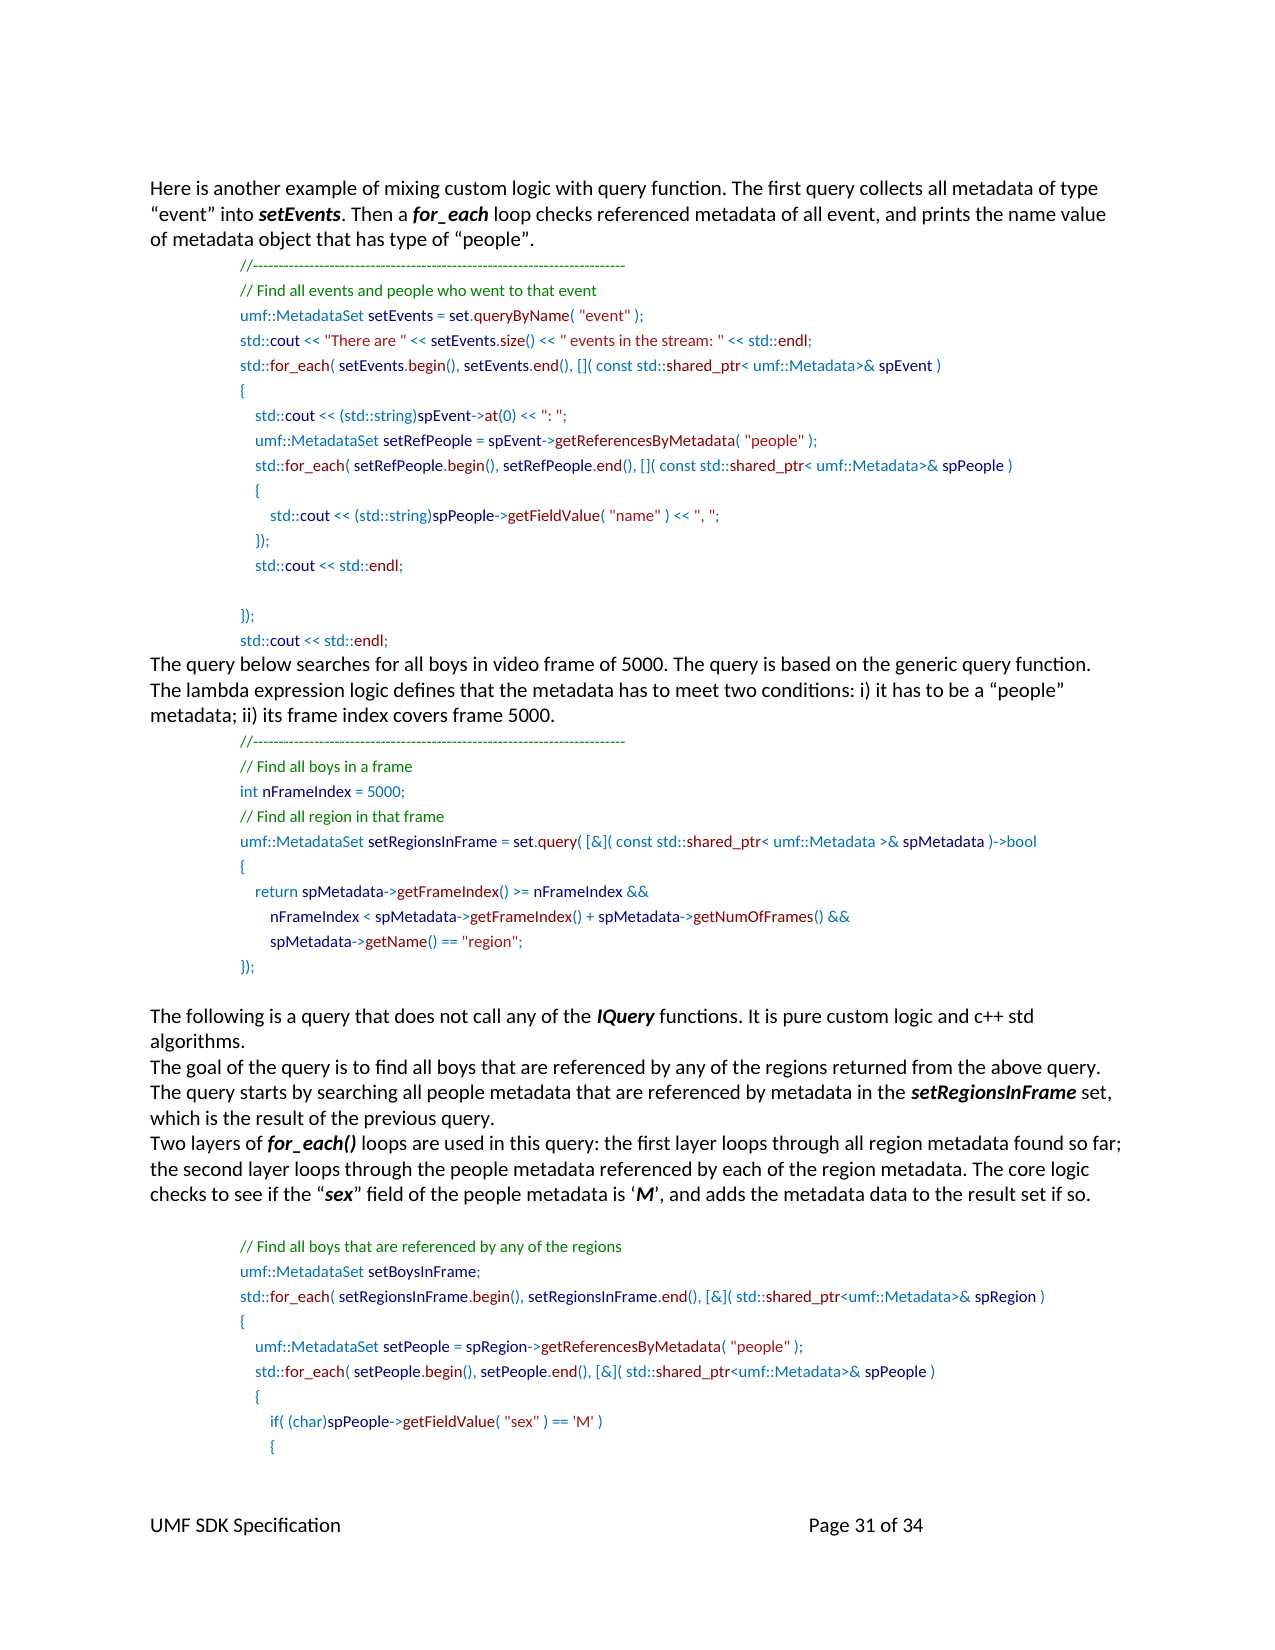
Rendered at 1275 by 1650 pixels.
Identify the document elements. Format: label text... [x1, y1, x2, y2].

text //------------------------------------------------------------------------- [225, 252, 1125, 277]
text std::for_each( setRegionsInFrame.begin(), setRegionsInFrame.end(), [&]( std::shared_ptr<umf::Metadata>& spRegion ) [225, 1282, 1125, 1307]
text std::cout << "There are " << setEvents.size() << " events in the stream: " << std::endl; [225, 327, 1125, 352]
text { [225, 853, 1125, 878]
text //------------------------------------------------------------------------- [225, 728, 1125, 753]
text nFrameIndex < spMetadata->getFrameIndex() + spMetadata->getNumOfFrames() && [225, 903, 1125, 928]
text }); [225, 602, 1125, 627]
text // Find all boys that are referenced by any of the regions [225, 1232, 1125, 1257]
text }); [225, 953, 1125, 978]
text std::cout << std::endl; [225, 627, 1125, 652]
text // Find all region in that frame [225, 803, 1125, 828]
text { [225, 377, 1125, 402]
text spMetadata->getName() == "region"; [225, 928, 1125, 953]
text The query below searches for all boys in video frame of 5000. The query is based on the generic query function. The lambda expression logic defines that the metadata has to meet two conditions: i) it has to be a “people” metadata; ii) its frame index covers frame 5000. [150, 652, 1125, 728]
text { [225, 1382, 1125, 1407]
text { [225, 477, 1125, 502]
text Here is another example of mixing custom logic with query function. The first query collects all metadata of type “event” into setEvents. Then a for_each loop checks referenced metadata of all event, and prints the name value of metadata object that has type of “people”. [150, 175, 1125, 252]
text std::cout << (std::string)spPeople->getFieldValue( "name" ) << ", "; [225, 502, 1125, 527]
text umf::MetadataSet setBoysInFrame; [225, 1257, 1125, 1282]
text umf::MetadataSet setPeople = spRegion->getReferencesByMetadata( "people" ); [225, 1332, 1125, 1357]
text std::cout << std::endl; [225, 552, 1125, 577]
text The following is a query that does not call any of the IQuery functions. It is pure custom logic and c++ std algorithms. [150, 1003, 1125, 1054]
text std::for_each( setRefPeople.begin(), setRefPeople.end(), []( const std::shared_ptr< umf::Metadata>& spPeople ) [225, 452, 1125, 477]
text { [225, 1432, 1125, 1457]
text std::for_each( setPeople.begin(), setPeople.end(), [&]( std::shared_ptr<umf::Metadata>& spPeople ) [225, 1357, 1125, 1382]
text std::cout << (std::string)spEvent->at(0) << ": "; [225, 402, 1125, 427]
text Two layers of for_each() loops are used in this query: the first layer loops through all region metadata found so far; the second layer loops through the people metadata referenced by each of the region metadata. The core logic checks to see if the “sex” field of the people metadata is ‘M’, and adds the metadata data to the result set if so. [150, 1130, 1125, 1207]
text umf::MetadataSet setEvents = set.queryByName( "event" ); [225, 302, 1125, 327]
text return spMetadata->getFrameIndex() >= nFrameIndex && [225, 878, 1125, 903]
text The goal of the query is to find all boys that are referenced by any of the regions returned from the above query. The query starts by searching all people metadata that are referenced by metadata in the setRegionsInFrame set, which is the result of the previous query. [150, 1054, 1125, 1130]
text }); [225, 527, 1125, 552]
text std::for_each( setEvents.begin(), setEvents.end(), []( const std::shared_ptr< umf::Metadata>& spEvent ) [225, 352, 1125, 377]
text { [225, 1307, 1125, 1332]
text // Find all boys in a frame [225, 753, 1125, 778]
text umf::MetadataSet setRegionsInFrame = set.query( [&]( const std::shared_ptr< umf::Metadata >& spMetadata )->bool [225, 828, 1125, 853]
text int nFrameIndex = 5000; [225, 778, 1125, 803]
text // Find all events and people who went to that event [225, 277, 1125, 302]
text if( (char)spPeople->getFieldValue( "sex" ) == 'M' ) [225, 1407, 1125, 1432]
text umf::MetadataSet setRefPeople = spEvent->getReferencesByMetadata( "people" ); [225, 427, 1125, 452]
